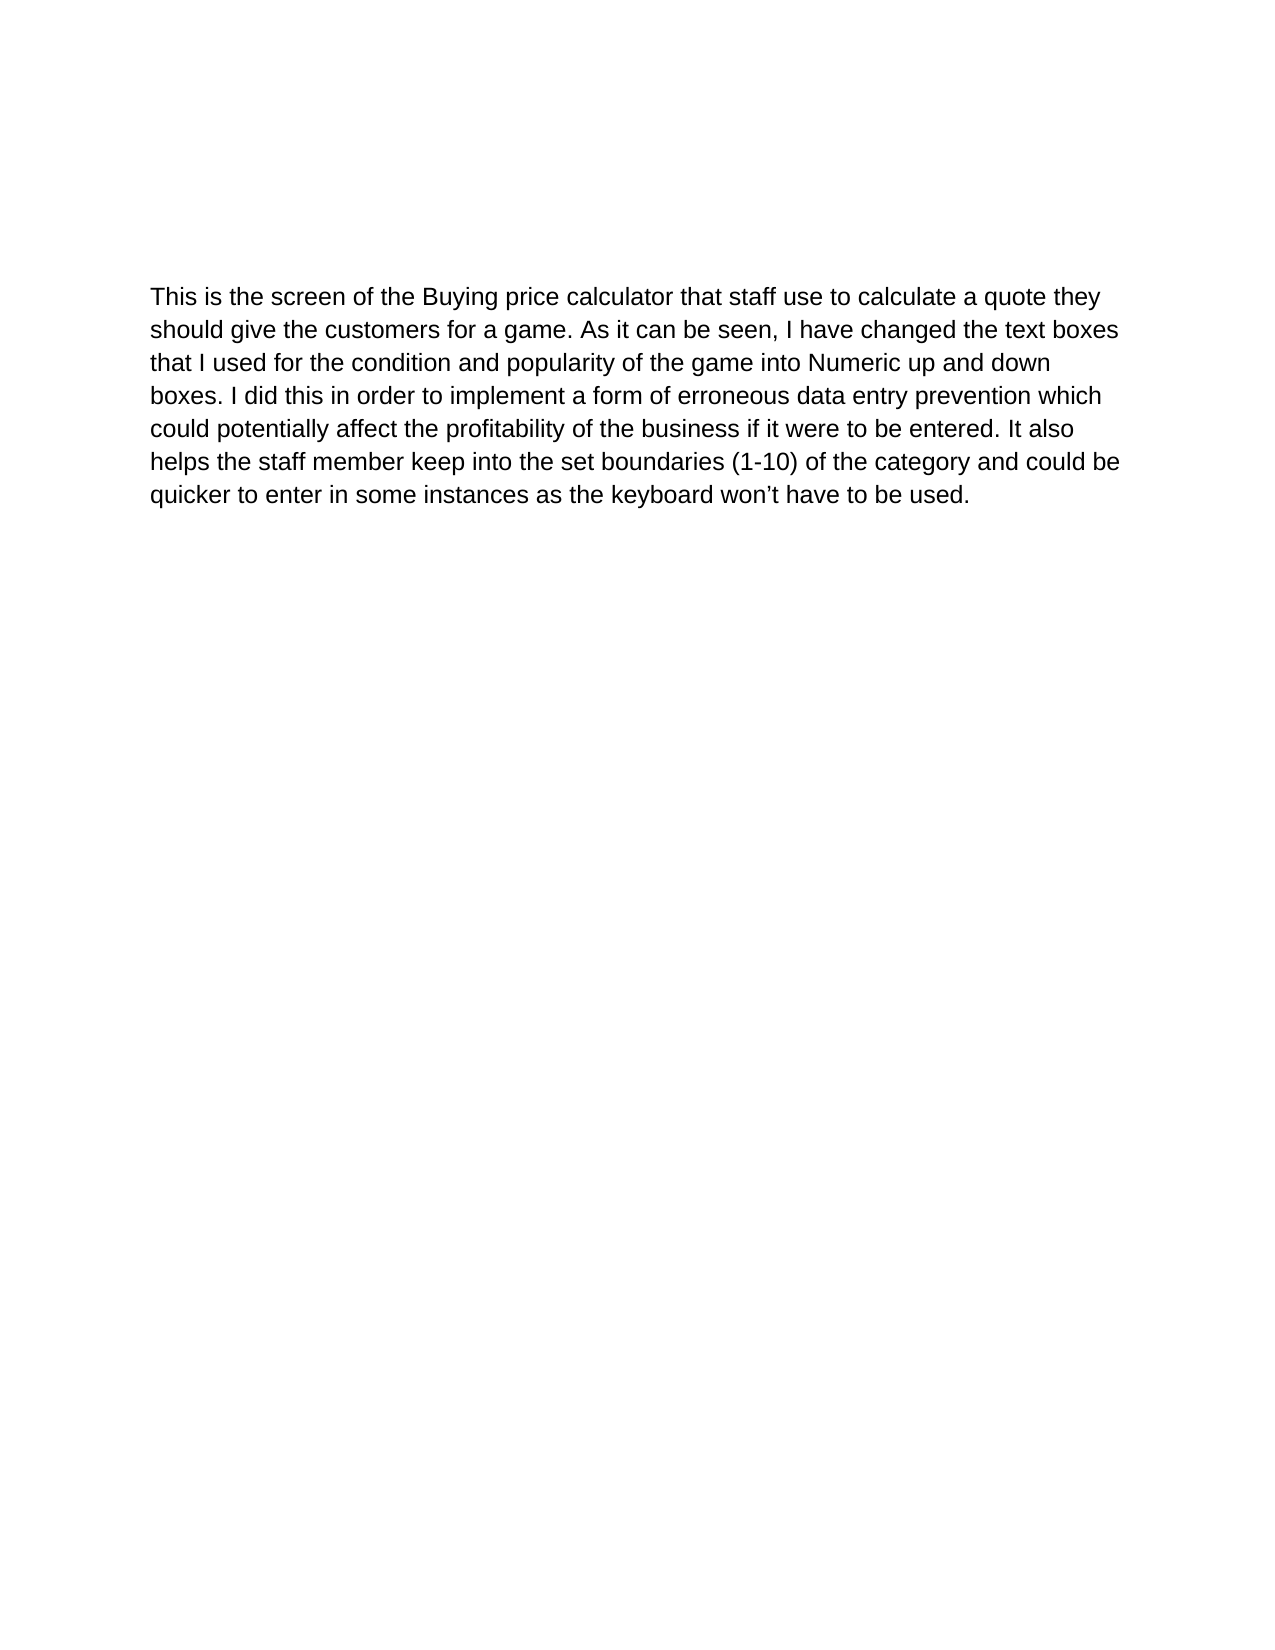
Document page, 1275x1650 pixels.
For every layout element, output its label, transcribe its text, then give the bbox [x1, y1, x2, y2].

text This is the screen of the Buying price calculator that staff use to calculate a quote they should give the customers for a game. As it can be seen, I have changed the text boxes that I used for the condition and popularity of the game into Numeric up and down boxes. I did this in order to implement a form of erroneous data entry prevention which could potentially affect the profitability of the business if it were to be entered. It also helps the staff member keep into the set boundaries (1-10) of the category and could be quicker to enter in some instances as the keyboard won’t have to be used. [150, 282, 1125, 509]
